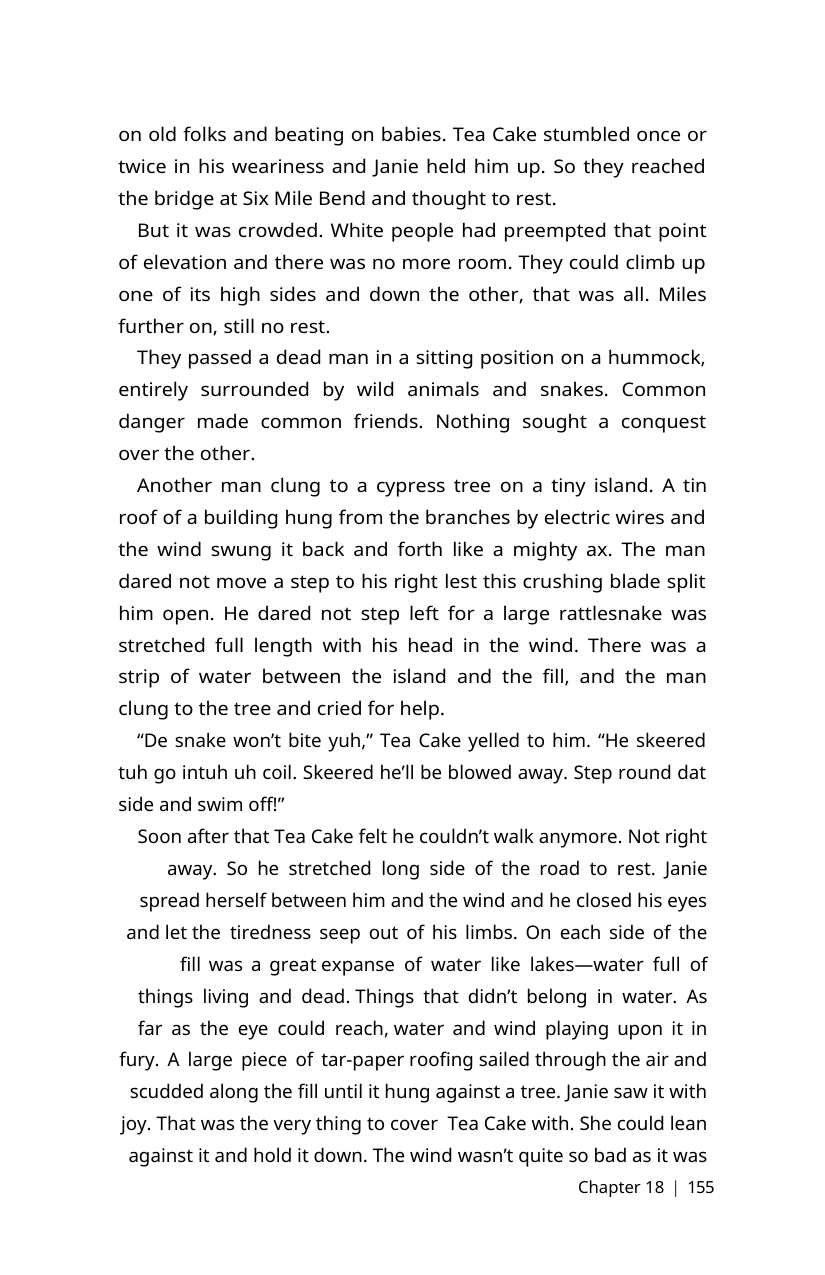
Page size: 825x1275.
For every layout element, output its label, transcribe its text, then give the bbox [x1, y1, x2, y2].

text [118, 824, 707, 1168]
text But it was crowded. White people had preempted that point of elevation and there was no more room. They could climb up one of its high sides and down the other, that was all. Miles further on, still no rest. [118, 217, 707, 338]
text They passed a dead man in a sitting position on a hummock, entirely surrounded by wild animals and snakes. Common danger made common friends. Nothing sought a conquest over the other. [118, 345, 707, 466]
text on old folks and beating on babies. Tea Cake stumbled once or twice in his weariness and Janie held him up. So they reached the bridge at Six Mile Bend and thought to rest. [118, 122, 707, 211]
text “De snake won’t bite yuh,” Tea Cake yelled to him. “He skeered tuh go intuh uh coil. Skeered he’ll be blowed away. Step round dat side and swim off!” [118, 728, 707, 817]
text Another man clung to a cypress tree on a tiny island. A tin roof of a building hung from the branches by electric wires and the wind swung it back and forth like a mighty ax. The man dared not move a step to his right lest this crushing blade split him open. He dared not step left for a large rattlesnake was stretched full length with his head in the wind. There was a strip of water between the island and the fill, and the man clung to the tree and cried for help. [118, 473, 707, 721]
